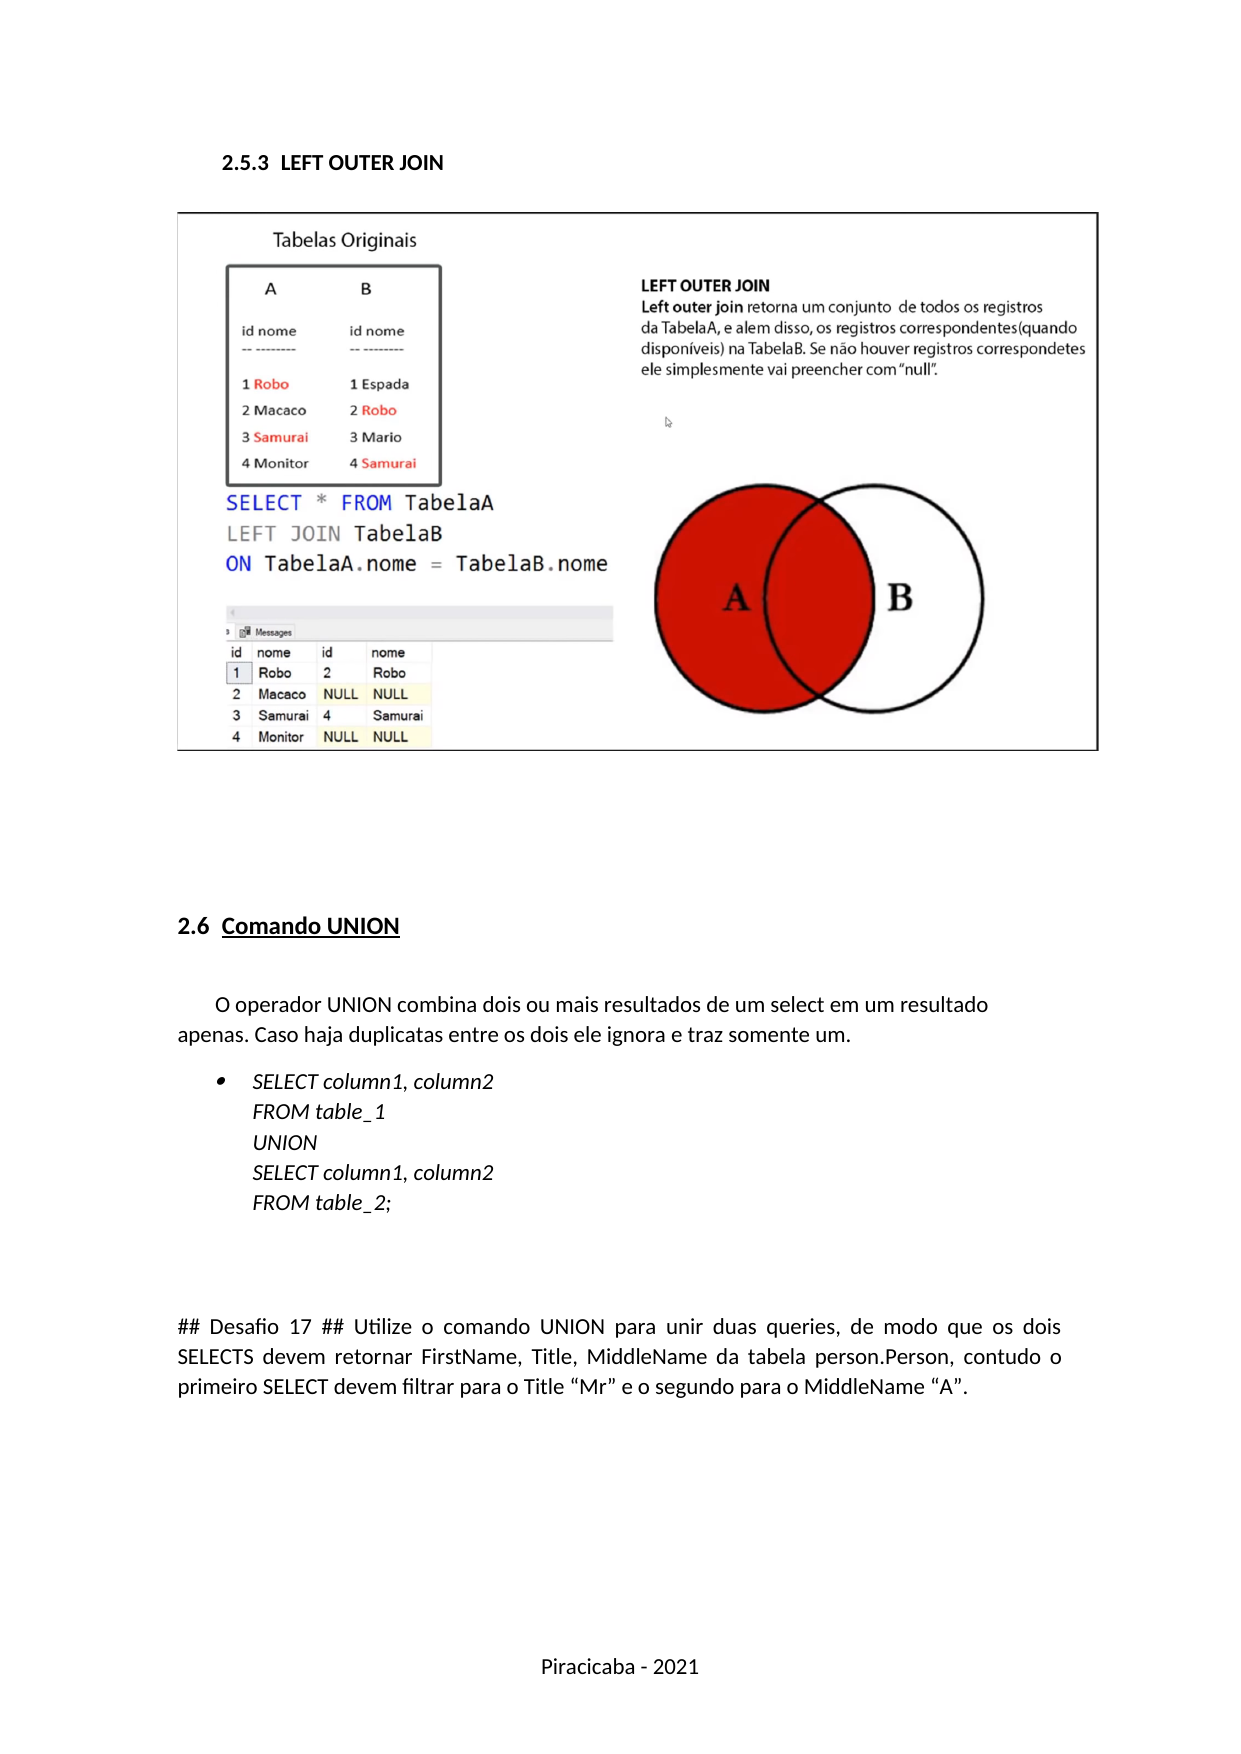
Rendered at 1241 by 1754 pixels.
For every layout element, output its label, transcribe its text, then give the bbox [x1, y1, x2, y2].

list SELECT column1, column2 [215, 1067, 1063, 1095]
list FROM table_1 [252, 1097, 1063, 1126]
subtitle Comando UNION [177, 910, 1063, 941]
picture [177, 212, 1099, 751]
list UNION [252, 1128, 1063, 1156]
list FROM table_2; [252, 1188, 1063, 1216]
text ## Desafio 17 ## Utilize o comando UNION para unir duas queries, de modo que os dois SELECTS devem retornar FirstName, Title, MiddleName da tabela person.Person, contudo o primeiro SELECT devem filtrar para o Title “Mr” e o segundo para o MiddleName “A”. [177, 1312, 1063, 1401]
list SELECT column1, column2 [252, 1158, 1063, 1186]
subtitle LEFT OUTER JOIN [222, 148, 1063, 176]
text O operador UNION combina dois ou mais resultados de um select em um resultado apenas. Caso haja duplicatas entre os dois ele ignora e traz somente um. [177, 990, 1063, 1048]
